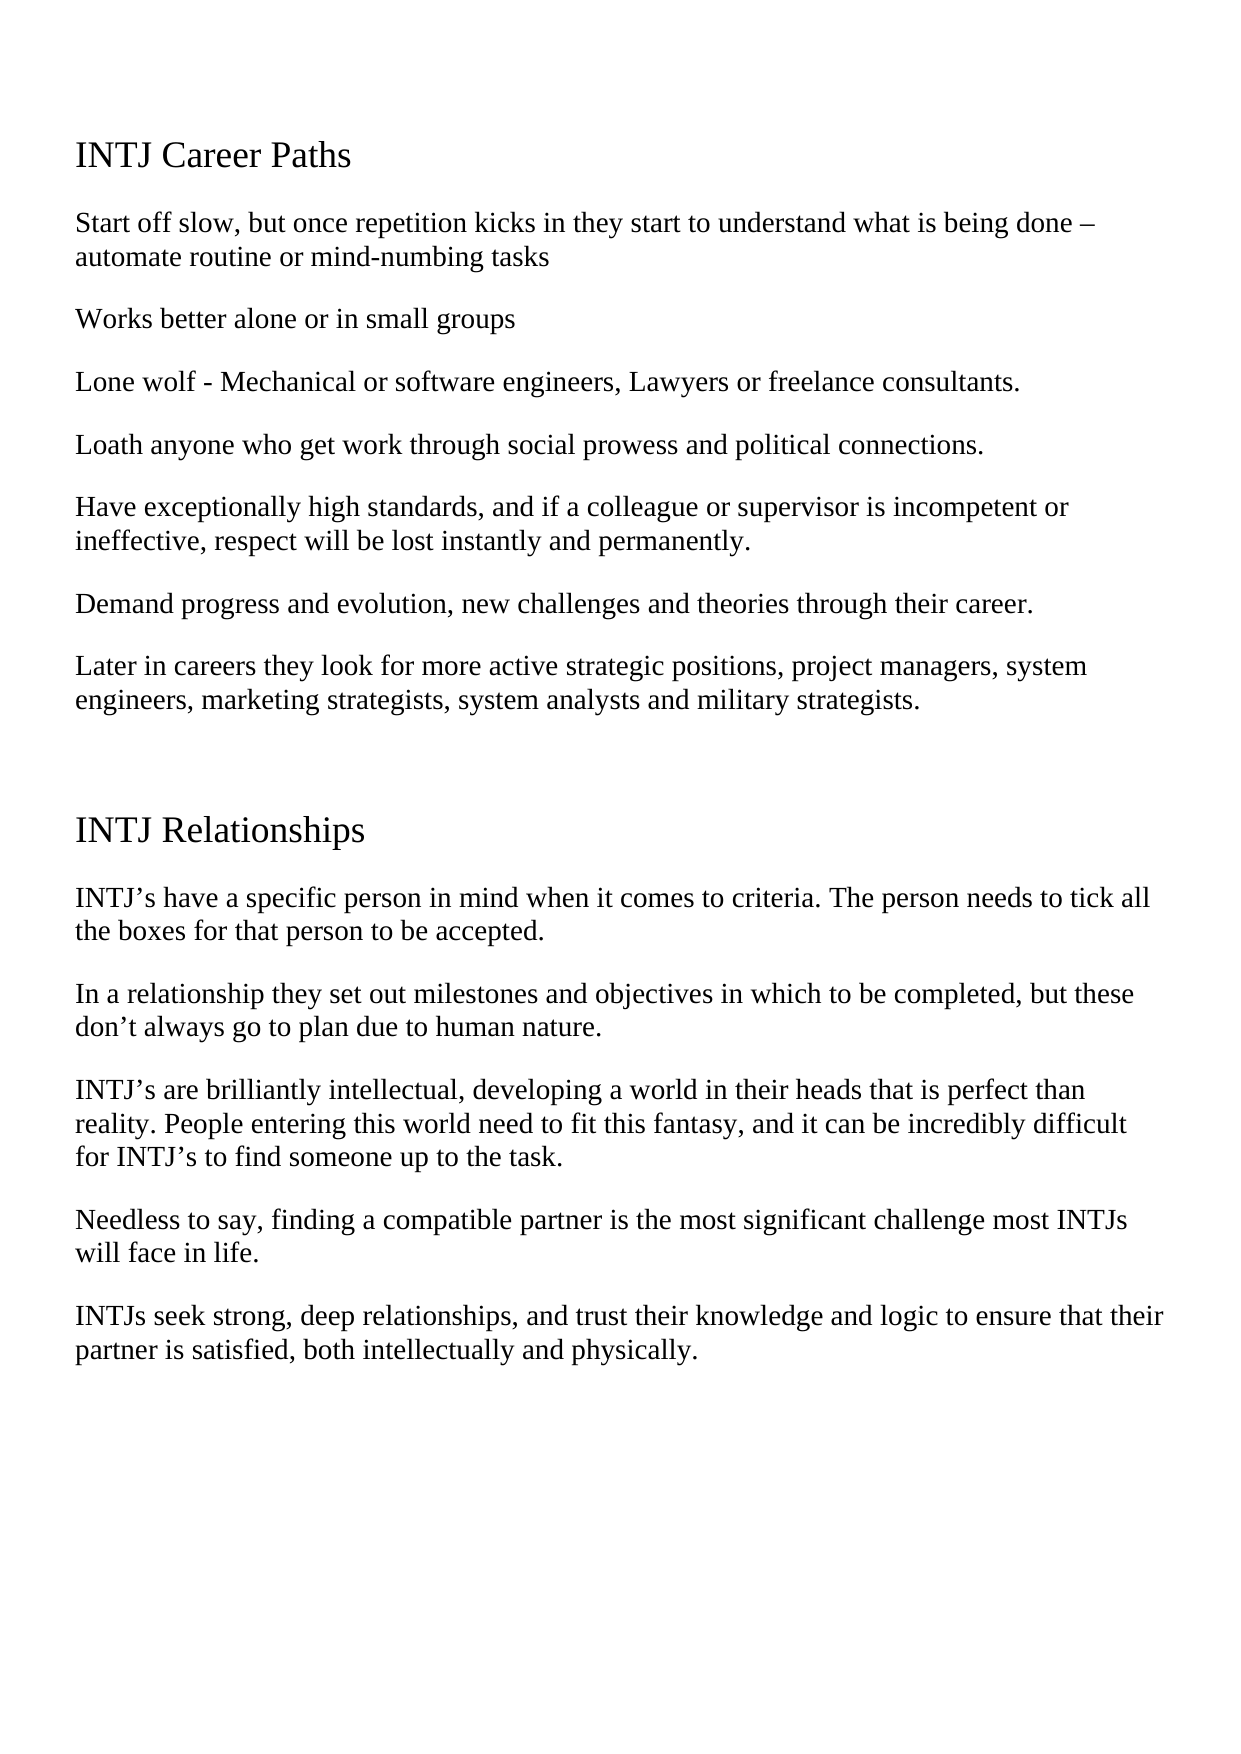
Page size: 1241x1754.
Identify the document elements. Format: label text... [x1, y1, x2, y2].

text INTJ’s have a specific person in mind when it comes to criteria. The person needs to tick all the boxes for that person to be accepted. [75, 880, 1165, 947]
text INTJs seek strong, deep relationships, and trust their knowledge and logic to ensure that their partner is satisfied, both intellectually and physically. [75, 1298, 1165, 1365]
text INTJ’s are brilliantly intellectual, developing a world in their heads that is perfect than reality. People entering this world need to fit this fantasy, and it can be incredibly difficult for INTJ’s to find someone up to the task. [75, 1072, 1165, 1173]
text Demand progress and evolution, new challenges and theories through their career. [75, 586, 1165, 619]
text Needless to say, finding a compatible partner is the most significant challenge most INTJs will face in life. [75, 1202, 1165, 1269]
text Have exceptionally high standards, and if a colleague or supervisor is incompetent or ineffective, respect will be lost instantly and permanently. [75, 489, 1165, 557]
text Lone wolf - Mechanical or software engineers, Lawyers or freelance consultants. [75, 364, 1165, 398]
text INTJ Career Paths [75, 133, 1165, 176]
text Loath anyone who get work through social prowess and political connections. [75, 427, 1165, 460]
text In a relationship they set out milestones and objectives in which to be completed, but these don’t always go to plan due to human nature. [75, 976, 1165, 1043]
text INTJ Relationships [75, 807, 1165, 851]
text Later in careers they look for more active strategic positions, project managers, system engineers, marketing strategists, system analysts and military strategists. [75, 648, 1165, 716]
text Start off slow, but once repetition kicks in they start to understand what is being done – automate routine or mind-numbing tasks [75, 205, 1165, 272]
text Works better alone or in small groups [75, 301, 1165, 335]
